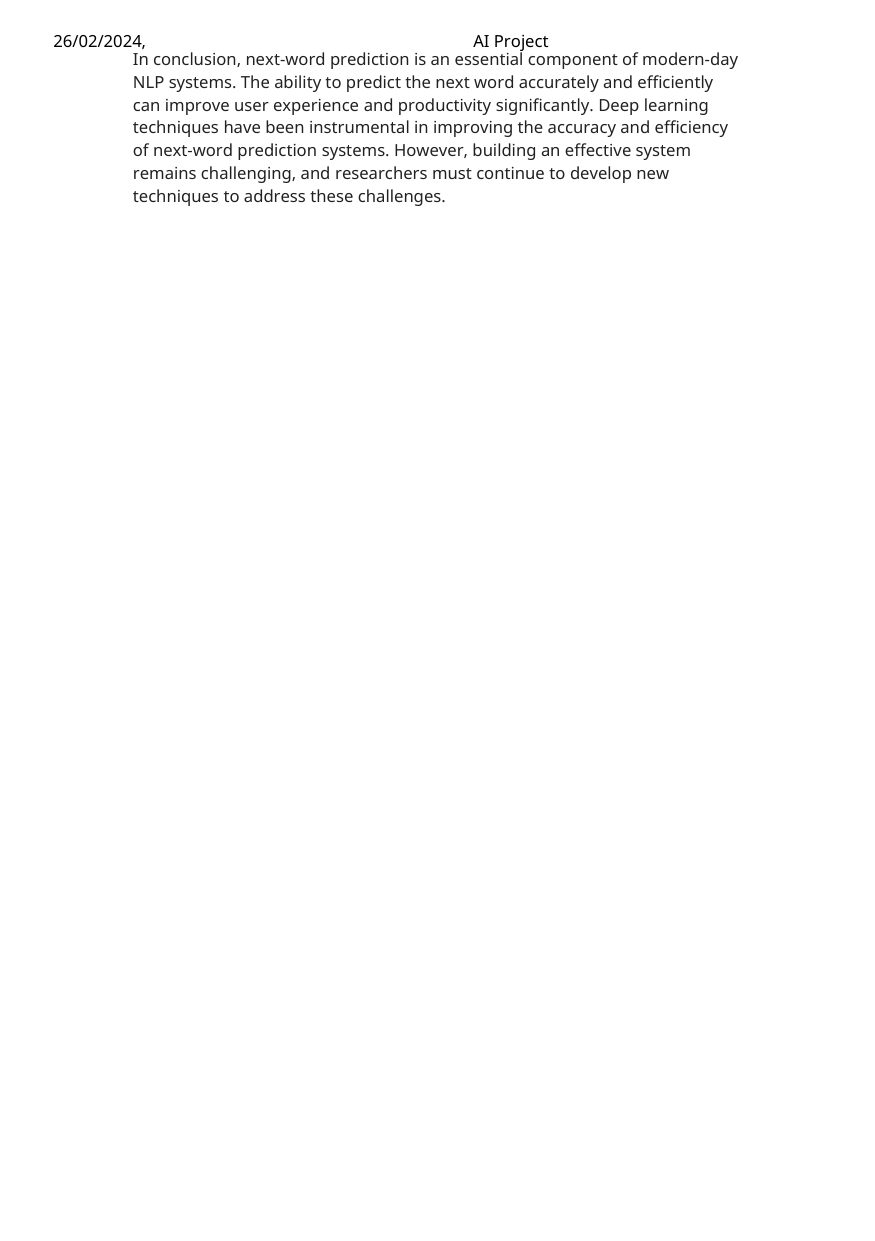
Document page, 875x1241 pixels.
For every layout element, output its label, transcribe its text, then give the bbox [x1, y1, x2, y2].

text In conclusion, next-word prediction is an essential component of modern-day NLP systems. The ability to predict the next word accurately and efficiently can improve user experience and productivity significantly. Deep learning techniques have been instrumental in improving the accuracy and efficiency of next-word prediction systems. However, building an effective system remains challenging, and researchers must continue to develop new techniques to address these challenges. [133, 48, 741, 207]
